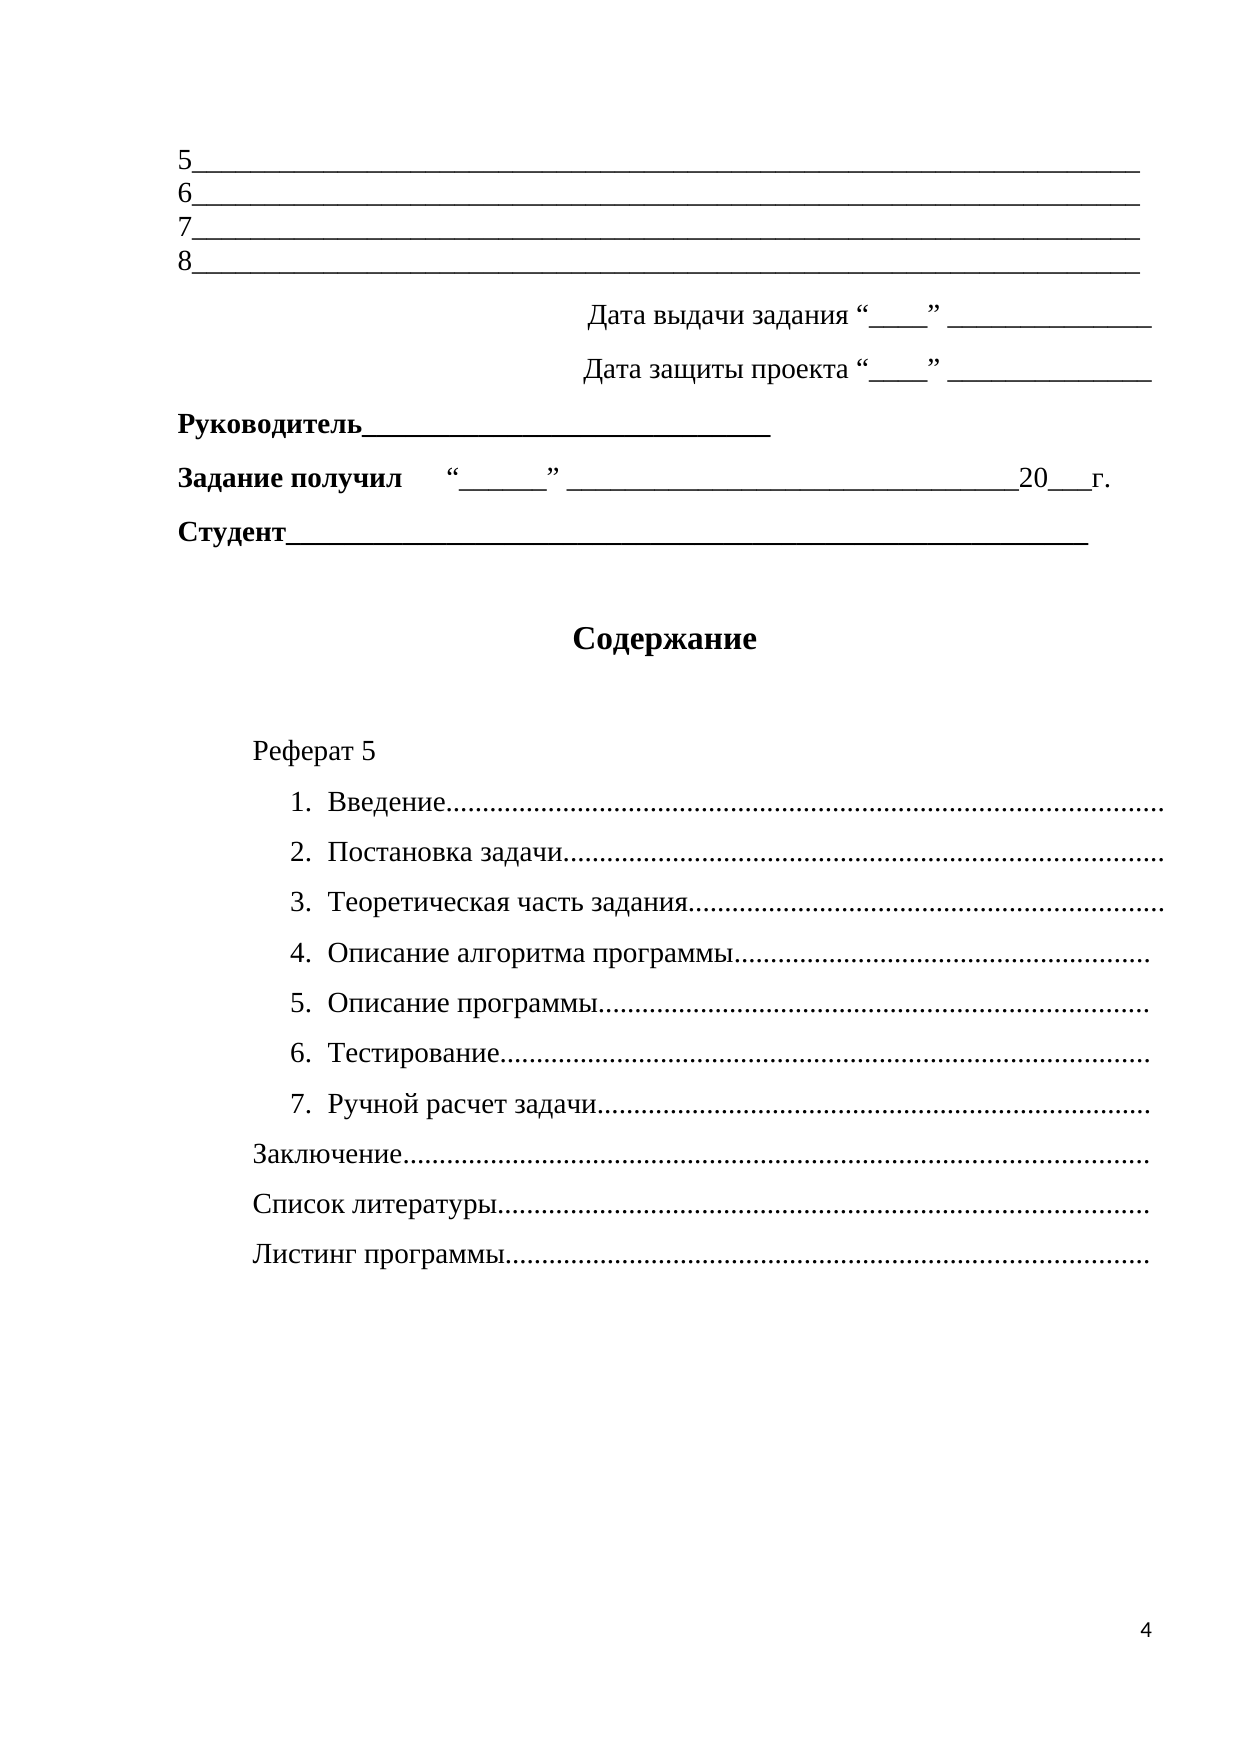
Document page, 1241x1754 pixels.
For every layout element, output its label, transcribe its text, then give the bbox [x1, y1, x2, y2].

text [177, 142, 1152, 276]
text Дата защиты проекта “____” ______________ [458, 351, 1152, 385]
text Руководитель____________________________ [177, 406, 1152, 439]
text Студент_______________________________________________________ [177, 514, 1152, 548]
text Задание получил “______” _______________________________20___г. [177, 460, 1152, 494]
text Дата выдачи задания “____” ______________ [458, 297, 1152, 331]
text Содержание [177, 618, 1152, 657]
